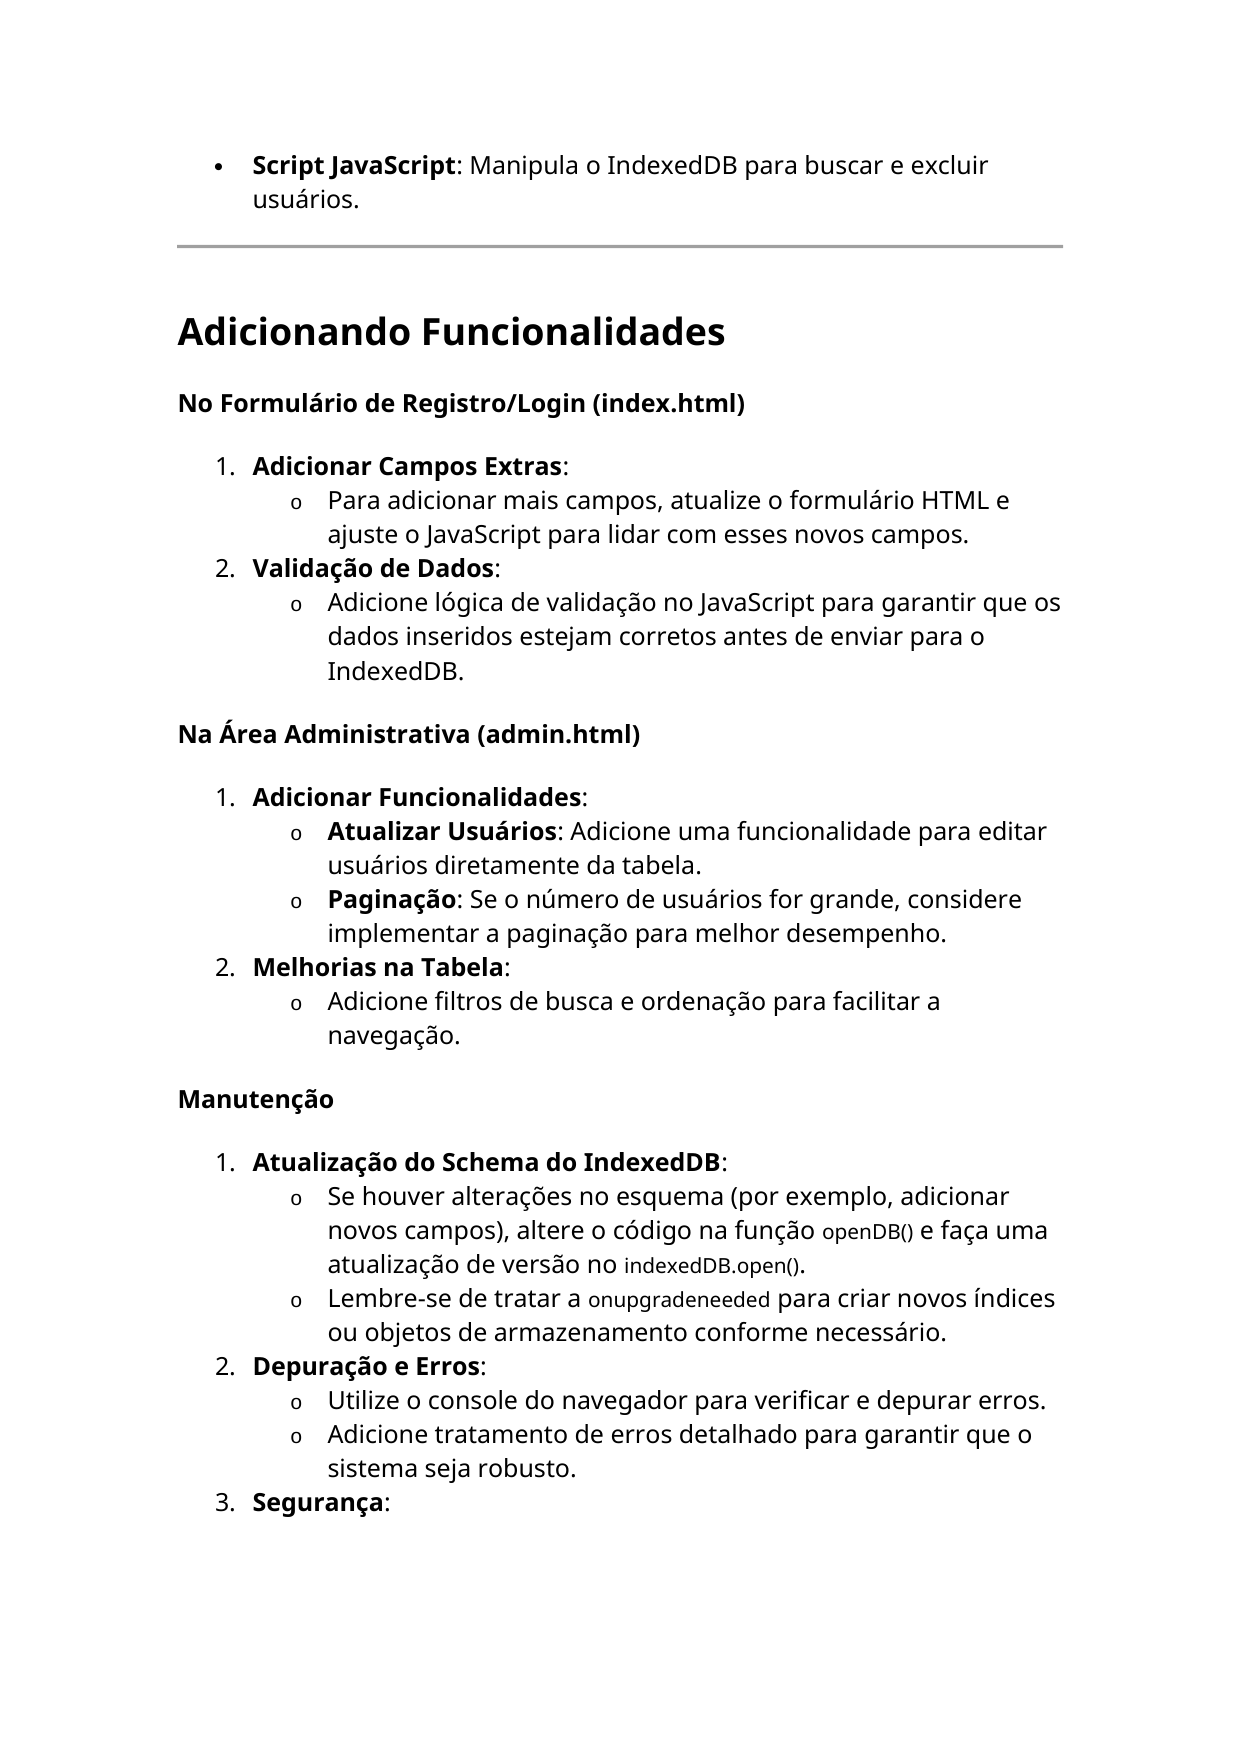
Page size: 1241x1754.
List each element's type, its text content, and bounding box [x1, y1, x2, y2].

list Segurança: [215, 1485, 1063, 1519]
list Atualizar Usuários: Adicione uma funcionalidade para editar usuários diretamente da tabela. [290, 814, 1063, 882]
list Adicione filtros de busca e ordenação para facilitar a navegação. [290, 984, 1063, 1052]
list Depuração e Erros: [215, 1349, 1063, 1383]
list Adicione lógica de validação no JavaScript para garantir que os dados inseridos estejam corretos antes de enviar para o IndexedDB. [290, 585, 1063, 687]
list Lembre-se de tratar a onupgradeneeded para criar novos índices ou objetos de armazenamento conforme necessário. [290, 1281, 1063, 1349]
list Adicione tratamento de erros detalhado para garantir que o sistema seja robusto. [290, 1417, 1063, 1485]
text Manutenção [177, 1081, 1063, 1115]
list Se houver alterações no esquema (por exemplo, adicionar novos campos), altere o código na função openDB() e faça uma atualização de versão no indexedDB.open(). [290, 1178, 1063, 1281]
list Melhorias na Tabela: [215, 950, 1063, 984]
text Adicionando Funcionalidades [177, 305, 1063, 356]
text No Formulário de Registro/Login (index.html) [177, 386, 1063, 419]
text Na Área Administrativa (admin.html) [177, 716, 1063, 750]
list Validação de Dados: [215, 551, 1063, 585]
list Utilize o console do navegador para verificar e depurar erros. [290, 1383, 1063, 1417]
list Script JavaScript: Manipula o IndexedDB para buscar e excluir usuários. [215, 148, 1063, 216]
list Paginação: Se o número de usuários for grande, considere implementar a paginação para melhor desempenho. [290, 882, 1063, 950]
list Adicionar Funcionalidades: [215, 779, 1063, 814]
list Para adicionar mais campos, atualize o formulário HTML e ajuste o JavaScript para lidar com esses novos campos. [290, 483, 1063, 551]
list Adicionar Campos Extras: [215, 449, 1063, 483]
list Atualização do Schema do IndexedDB: [215, 1144, 1063, 1178]
